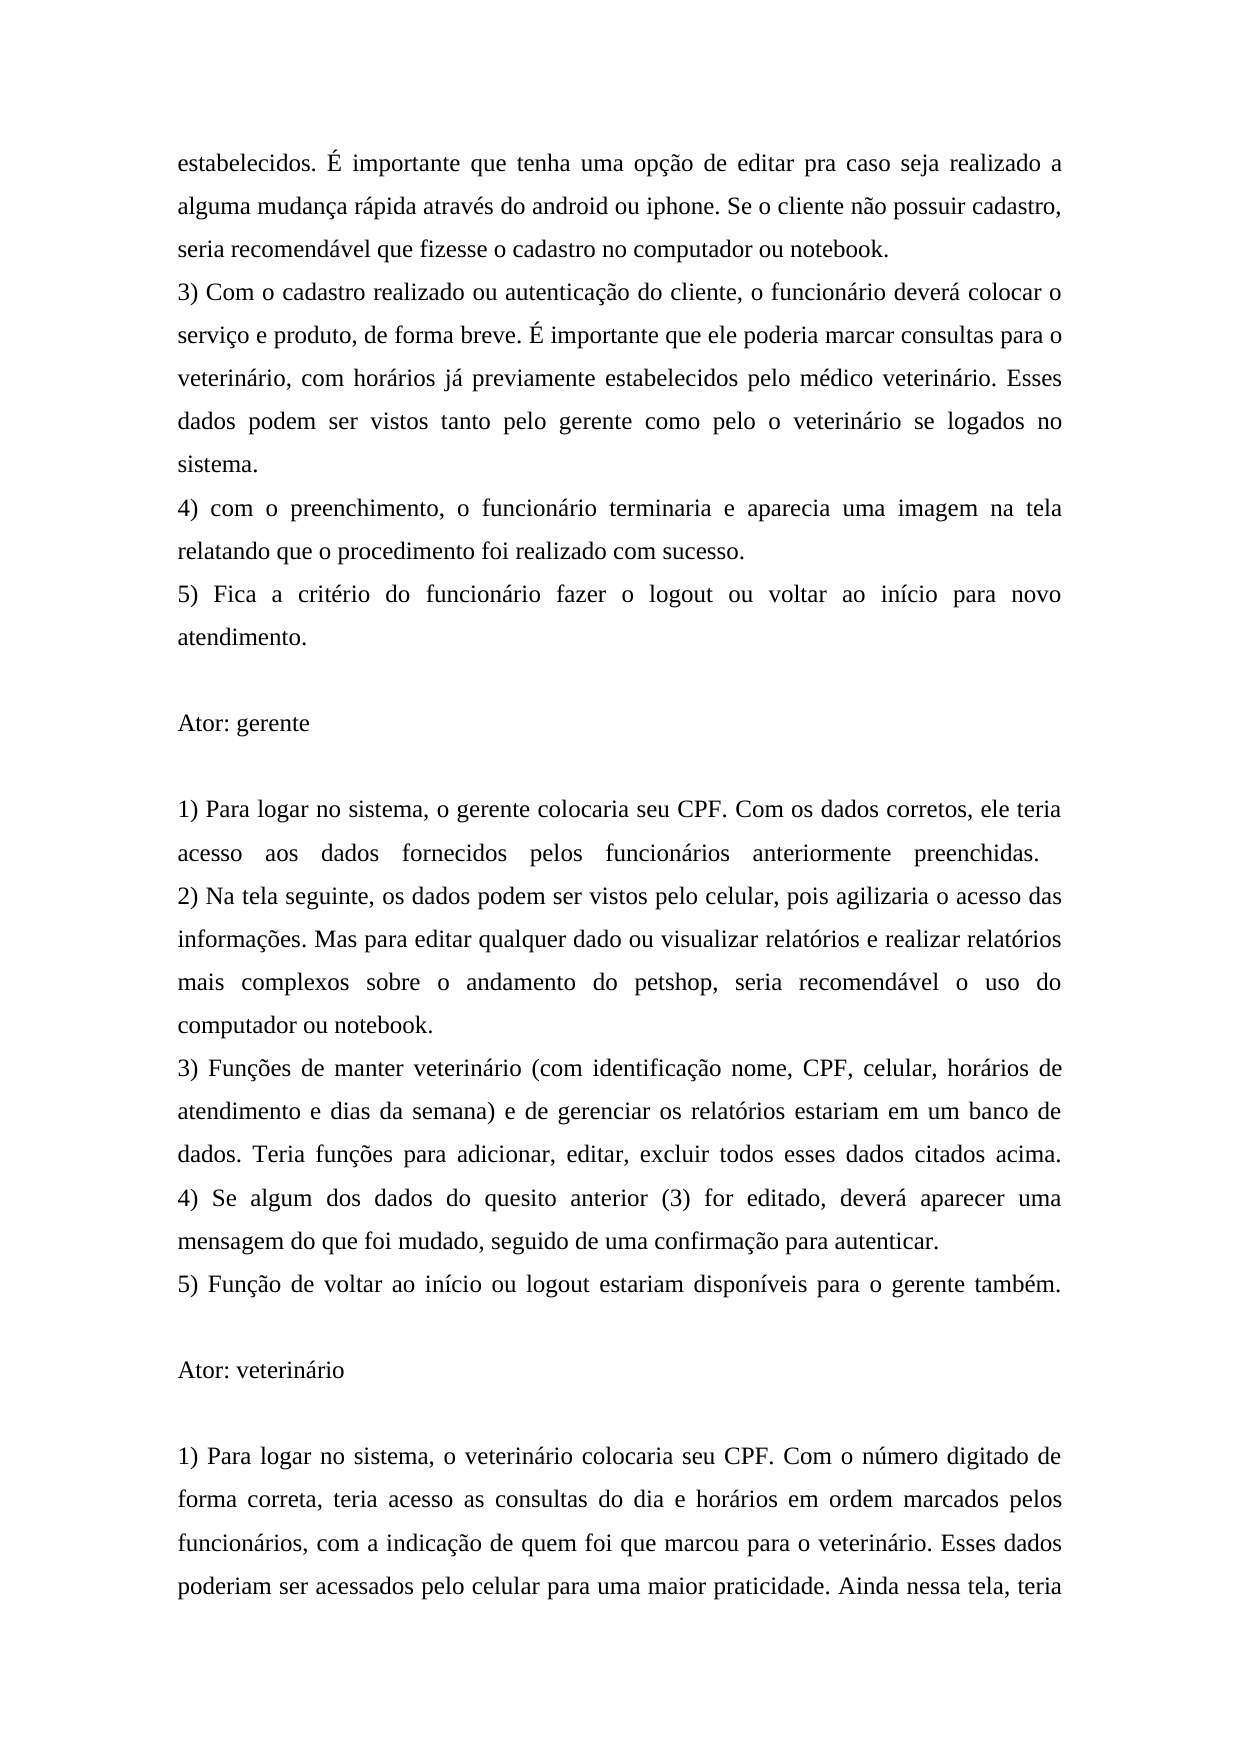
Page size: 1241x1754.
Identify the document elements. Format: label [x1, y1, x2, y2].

text [177, 148, 1063, 1599]
